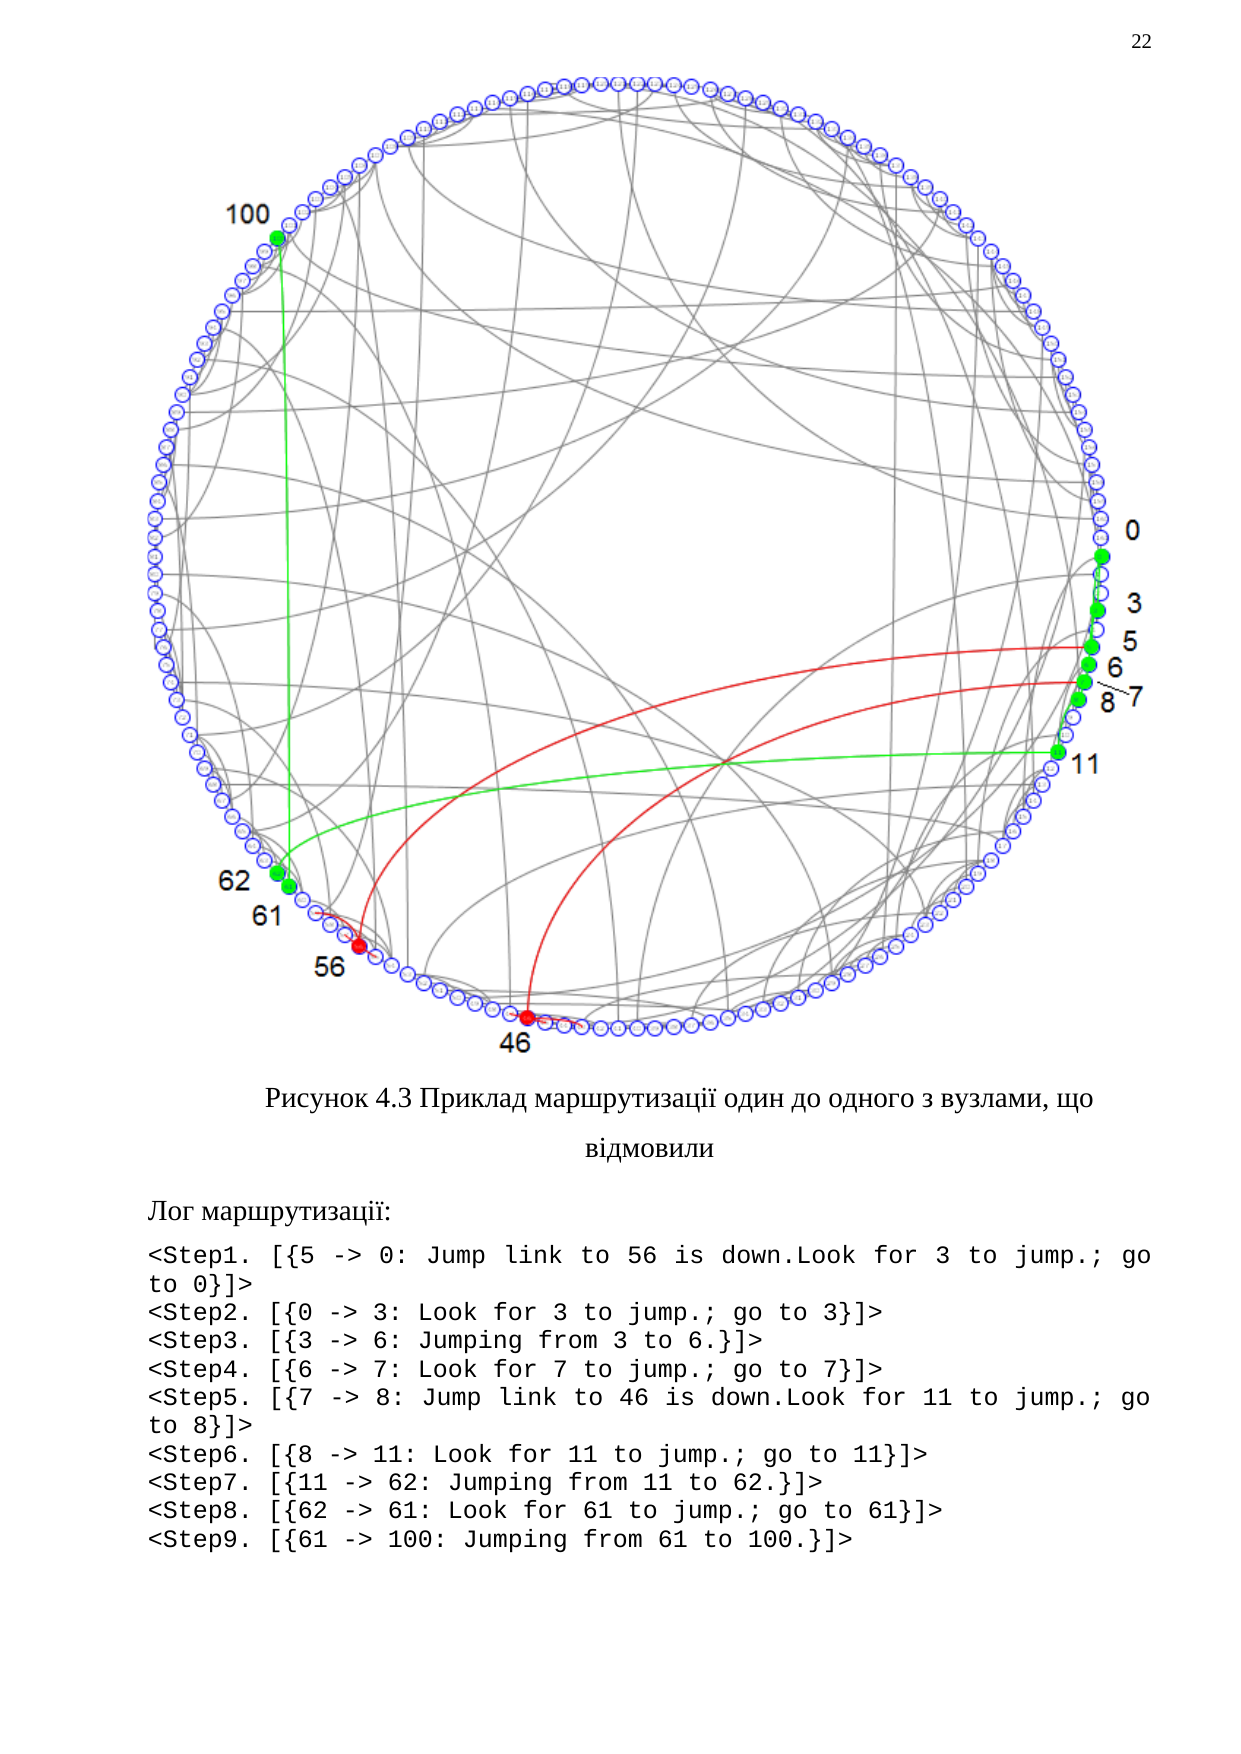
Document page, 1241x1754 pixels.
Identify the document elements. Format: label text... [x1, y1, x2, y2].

text <Step6. [{8 -> 11: Look for 11 to jump.; go to 11}]> [148, 1441, 1152, 1470]
text <Step2. [{0 -> 3: Look for 3 to jump.; go to 3}]> [148, 1300, 1152, 1328]
text Рисунок 4.3 Приклад маршрутизації один до одного з вузлами, що відмовили [148, 1080, 1152, 1163]
text Лог маршрутизації: [148, 1193, 1152, 1226]
text <Step1. [{5 -> 0: Jump link to 56 is down.Look for 3 to jump.; go to 0}]> [148, 1243, 1152, 1300]
text <Step4. [{6 -> 7: Look for 7 to jump.; go to 7}]> [148, 1356, 1152, 1385]
text <Step9. [{61 -> 100: Jumping from 61 to 100.}]> [148, 1526, 1152, 1555]
text <Step8. [{62 -> 61: Look for 61 to jump.; go to 61}]> [148, 1498, 1152, 1526]
text <Step7. [{11 -> 62: Jumping from 11 to 62.}]> [148, 1470, 1152, 1498]
text <Step5. [{7 -> 8: Jump link to 46 is down.Look for 11 to jump.; go to 8}]> [148, 1385, 1152, 1441]
picture [147, 77, 1153, 1063]
text <Step3. [{3 -> 6: Jumping from 3 to 6.}]> [148, 1328, 1152, 1356]
